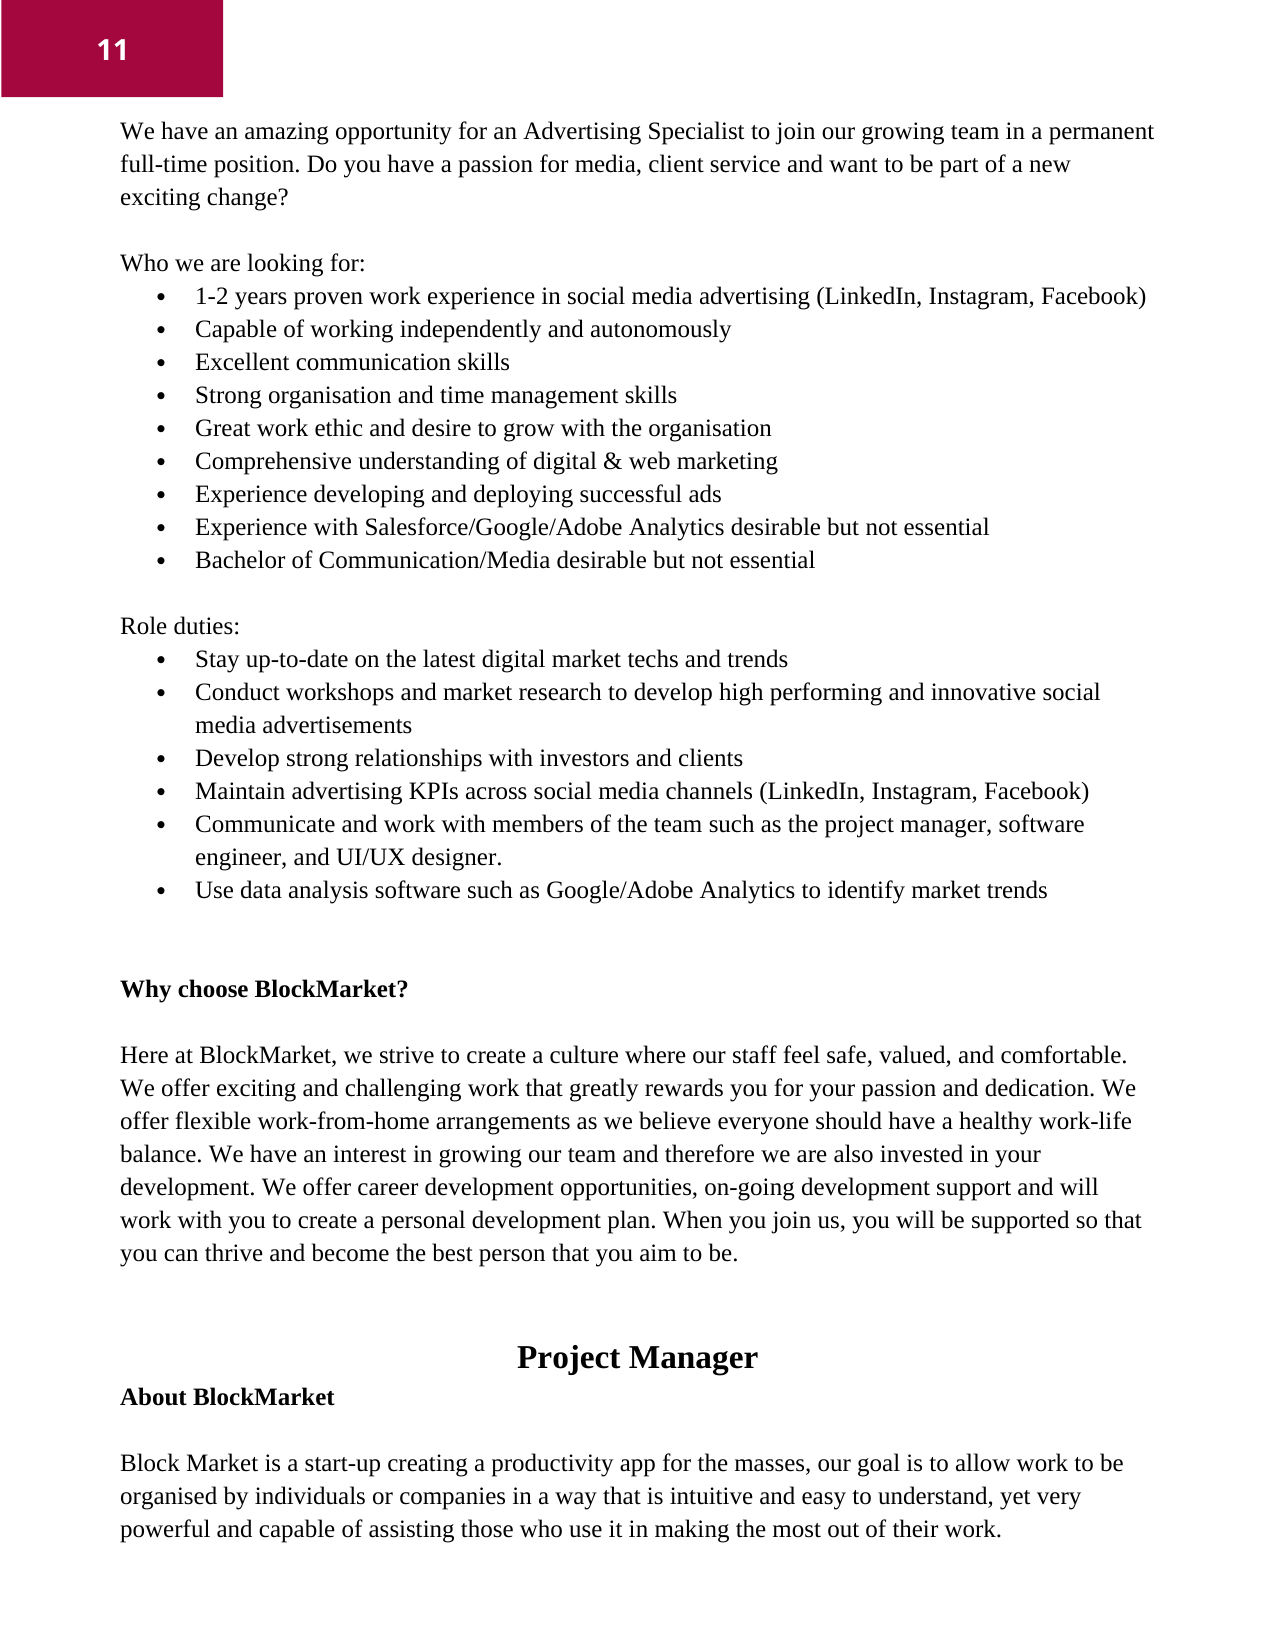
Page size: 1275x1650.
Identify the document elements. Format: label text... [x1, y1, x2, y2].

list Comprehensive understanding of digital & web marketing [157, 446, 1155, 475]
list 1-2 years proven work experience in social media advertising (LinkedIn, Instagram, Facebook) [157, 281, 1155, 310]
text Role duties: [120, 611, 1155, 640]
list Maintain advertising KPIs across social media channels (LinkedIn, Instagram, Facebook) [157, 776, 1155, 805]
list Bachelor of Communication/Media desirable but not essential [157, 545, 1155, 574]
list Capable of working independently and autonomously [157, 314, 1155, 343]
list Stay up-to-date on the latest digital market techs and trends [157, 644, 1155, 673]
text Why choose BlockMarket? [120, 974, 1155, 1003]
list Experience developing and deploying successful ads [157, 479, 1155, 508]
list Use data analysis software such as Google/Adobe Analytics to identify market trends [157, 875, 1155, 904]
text Project Manager [120, 1338, 1155, 1376]
list Communicate and work with members of the team such as the project manager, software engineer, and UI/UX designer. [157, 809, 1155, 871]
text About BlockMarket [120, 1382, 1155, 1410]
text We have an amazing opportunity for an Advertising Specialist to join our growing team in a permanent full-time position. Do you have a passion for media, client service and want to be part of a new exciting change? [120, 116, 1155, 211]
text Here at BlockMarket, we strive to create a culture where our staff feel safe, valued, and comfortable. We offer exciting and challenging work that greatly rewards you for your passion and dedication. We offer flexible work-from-home arrangements as we believe everyone should have a healthy work-life balance. We have an interest in growing our team and therefore we are also invested in your development. We offer career development opportunities, on-going development support and will work with you to create a personal development plan. When you join us, you will be supported so that you can thrive and become the best person that you aim to be. [120, 1040, 1155, 1267]
list Experience with Salesforce/Google/Adobe Analytics desirable but not essential [157, 512, 1155, 541]
list Develop strong relationships with investors and clients [157, 743, 1155, 772]
list Excellent communication skills [157, 347, 1155, 376]
list Strong organisation and time management skills [157, 380, 1155, 409]
text Who we are looking for: [120, 248, 1155, 277]
list Conduct workshops and market research to develop high performing and innovative social media advertisements [157, 677, 1155, 739]
text Block Market is a start-up creating a productivity app for the masses, our goal is to allow work to be organised by individuals or companies in a way that is intuitive and easy to understand, yet very powerful and capable of assisting those who use it in making the most out of their work. [120, 1448, 1155, 1542]
list Great work ethic and desire to grow with the organisation [157, 413, 1155, 442]
